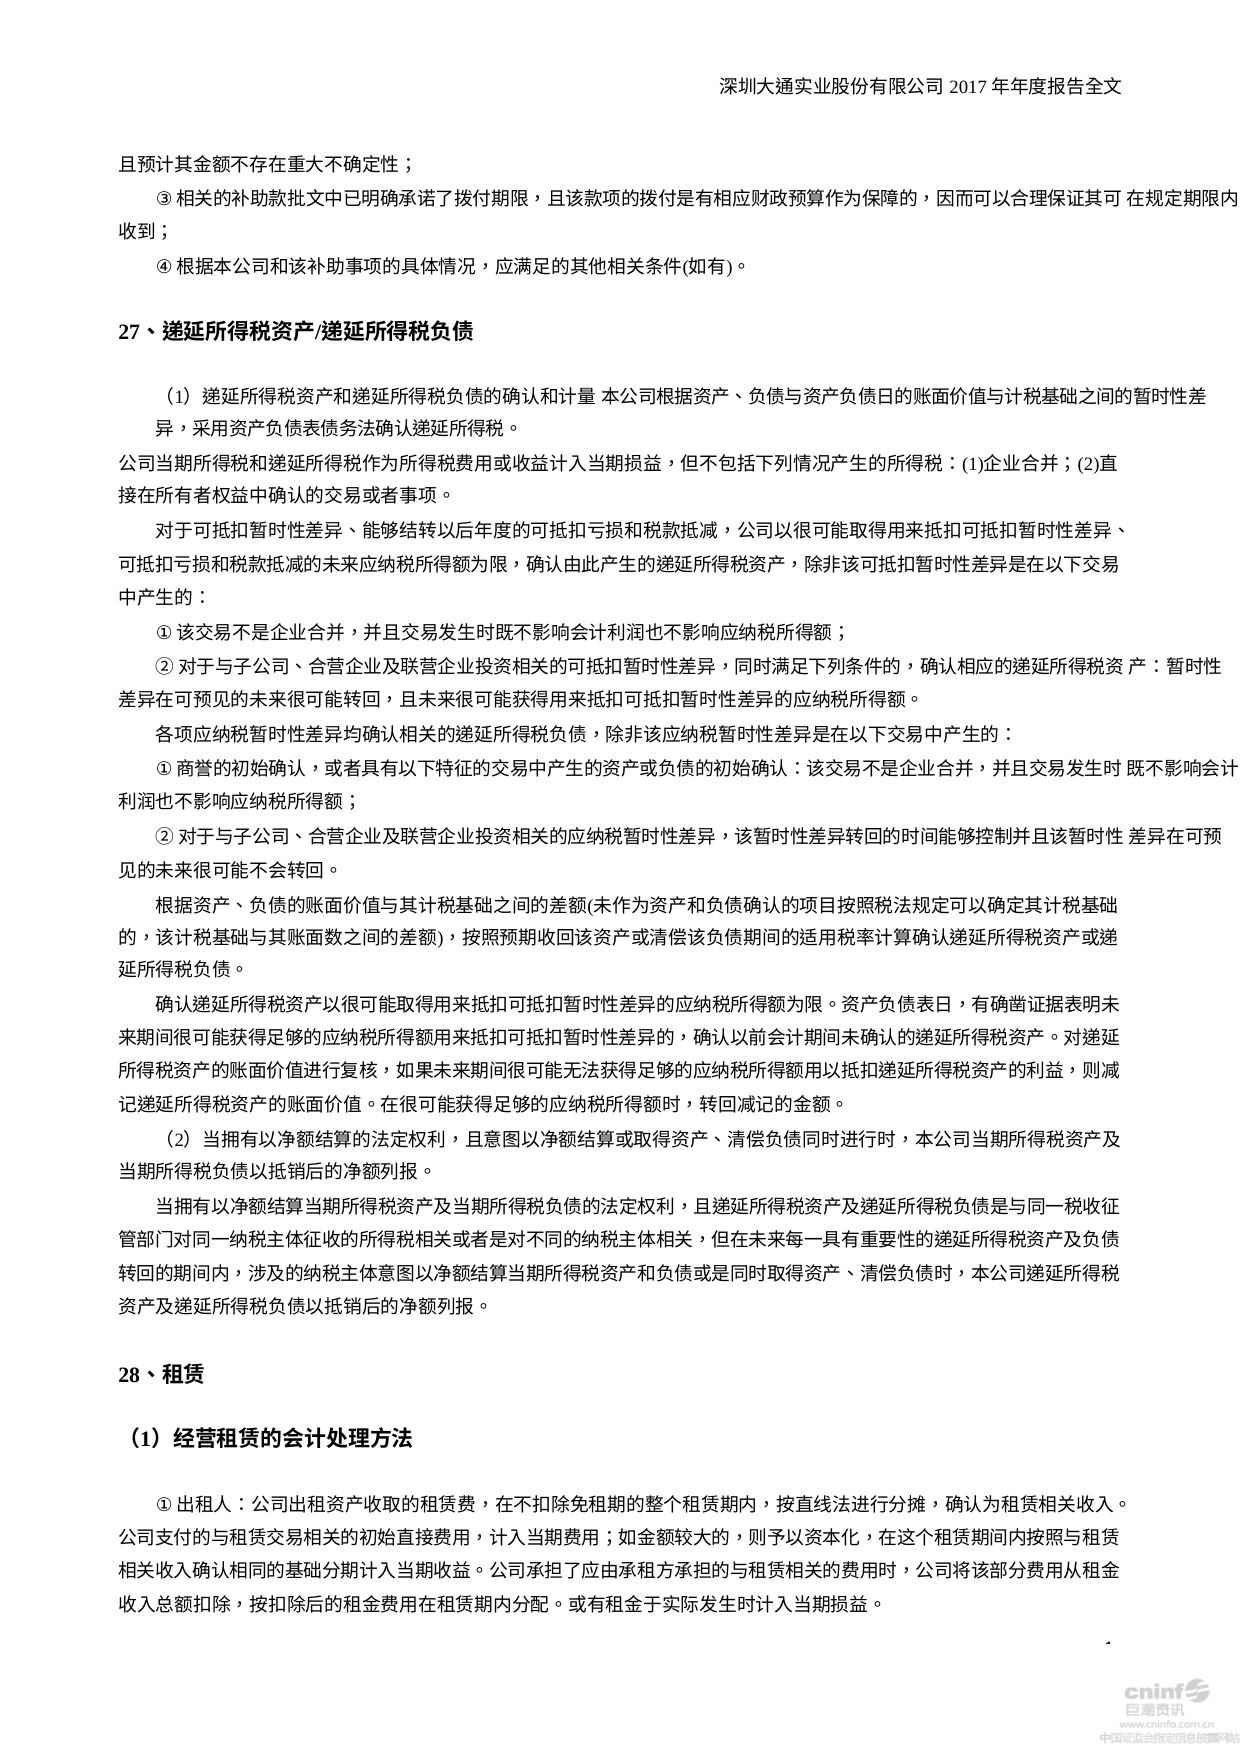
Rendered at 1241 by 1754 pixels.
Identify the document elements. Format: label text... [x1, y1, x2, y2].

text ①商誉的初始确认，或者具有以下特征的交易中产生的资产或负债的初始确认：该交易不是企业合并，并且交易发生时 既不影响会计利润也不影响应纳税所得额； [118, 755, 1240, 814]
text ①该交易不是企业合并，并且交易发生时既不影响会计利润也不影响应纳税所得额； [156, 619, 1240, 645]
subtitle （1）经营租赁的会计处理方法 [118, 1423, 1240, 1453]
text ②对于与子公司、合营企业及联营企业投资相关的可抵扣暂时性差异，同时满足下列条件的，确认相应的递延所得税资 产：暂时性差异在可预见的未来很可能转回，且未来很可能获得用来抵扣可抵扣暂时性差异的应纳税所得额。 [118, 653, 1240, 712]
text 当拥有以净额结算当期所得税资产及当期所得税负债的法定权利，且递延所得税资产及递延所得税负债是与同一税收征 管部门对同一纳税主体征收的所得税相关或者是对不同的纳税主体相关，但在未来每一具有重要性的递延所得税资产及负债 转回的期间内，涉及的纳税主体意图以净额结算当期所得税资产和负债或是同时取得资产、清偿负债时，本公司递延所得税 资产及递延所得税负债以抵销后的净额列报。 [118, 1193, 1122, 1319]
text 各项应纳税暂时性差异均确认相关的递延所得税负债，除非该应纳税暂时性差异是在以下交易中产生的： [156, 722, 1240, 747]
text （1）递延所得税资产和递延所得税负债的确认和计量 本公司根据资产、负债与资产负债日的账面价值与计税基础之间的暂时性差异，采用资产负债表债务法确认递延所得税。 [156, 383, 1240, 441]
text ③相关的补助款批文中已明确承诺了拨付期限，且该款项的拨付是有相应财政预算作为保障的，因而可以合理保证其可 在规定期限内收到； [118, 185, 1240, 244]
text ①出租人：公司出租资产收取的租赁费，在不扣除免租期的整个租赁期内，按直线法进行分摊，确认为租赁相关收入。 公司支付的与租赁交易相关的初始直接费用，计入当期费用；如金额较大的，则予以资本化，在这个租赁期间内按照与租赁 相关收入确认相同的基础分期计入当期收益。公司承担了应由承租方承担的与租赁相关的费用时，公司将该部分费用从租金 收入总额扣除，按扣除后的租金费用在租赁期内分配。或有租金于实际发生时计入当期损益。 [118, 1491, 1133, 1616]
text ②对于与子公司、合营企业及联营企业投资相关的应纳税暂时性差异，该暂时性差异转回的时间能够控制并且该暂时性 差异在可预见的未来很可能不会转回。 [118, 824, 1240, 882]
text 对于可抵扣暂时性差异、能够结转以后年度的可抵扣亏损和税款抵减，公司以很可能取得用来抵扣可抵扣暂时性差异、 可抵扣亏损和税款抵减的未来应纳税所得额为限，确认由此产生的递延所得税资产，除非该可抵扣暂时性差异是在以下交易 中产生的： [118, 517, 1133, 610]
picture [1099, 1673, 1241, 1754]
subtitle 28、租赁 [118, 1359, 1240, 1388]
text 公司当期所得税和递延所得税作为所得税费用或收益计入当期损益，但不包括下列情况产生的所得税：(1)企业合并；(2)直 接在所有者权益中确认的交易或者事项。 [118, 451, 1120, 508]
text ④根据本公司和该补助事项的具体情况，应满足的其他相关条件(如有)。 [156, 254, 1240, 279]
subtitle 27、递延所得税资产/递延所得税负债 [118, 316, 1240, 346]
text 根据资产、负债的账面价值与其计税基础之间的差额(未作为资产和负债确认的项目按照税法规定可以确定其计税基础 的，该计税基础与其账面数之间的差额)，按照预期收回该资产或清偿该负债期间的适用税率计算确认递延所得税资产或递 延所得税负债。 [118, 892, 1118, 982]
text 确认递延所得税资产以很可能取得用来抵扣可抵扣暂时性差异的应纳税所得额为限。资产负债表日，有确凿证据表明未 来期间很可能获得足够的应纳税所得额用来抵扣可抵扣暂时性差异的，确认以前会计期间未确认的递延所得税资产。对递延 所得税资产的账面价值进行复核，如果未来期间很可能无法获得足够的应纳税所得额用以抵扣递延所得税资产的利益，则减 记递延所得税资产的账面价值。在很可能获得足够的应纳税所得额时，转回减记的金额。 [118, 991, 1122, 1117]
text （2）当拥有以净额结算的法定权利，且意图以净额结算或取得资产、清偿负债同时进行时，本公司当期所得税资产及 当期所得税负债以抵销后的净额列报。 [118, 1126, 1123, 1184]
text 且预计其金额不存在重大不确定性； [118, 152, 1240, 177]
